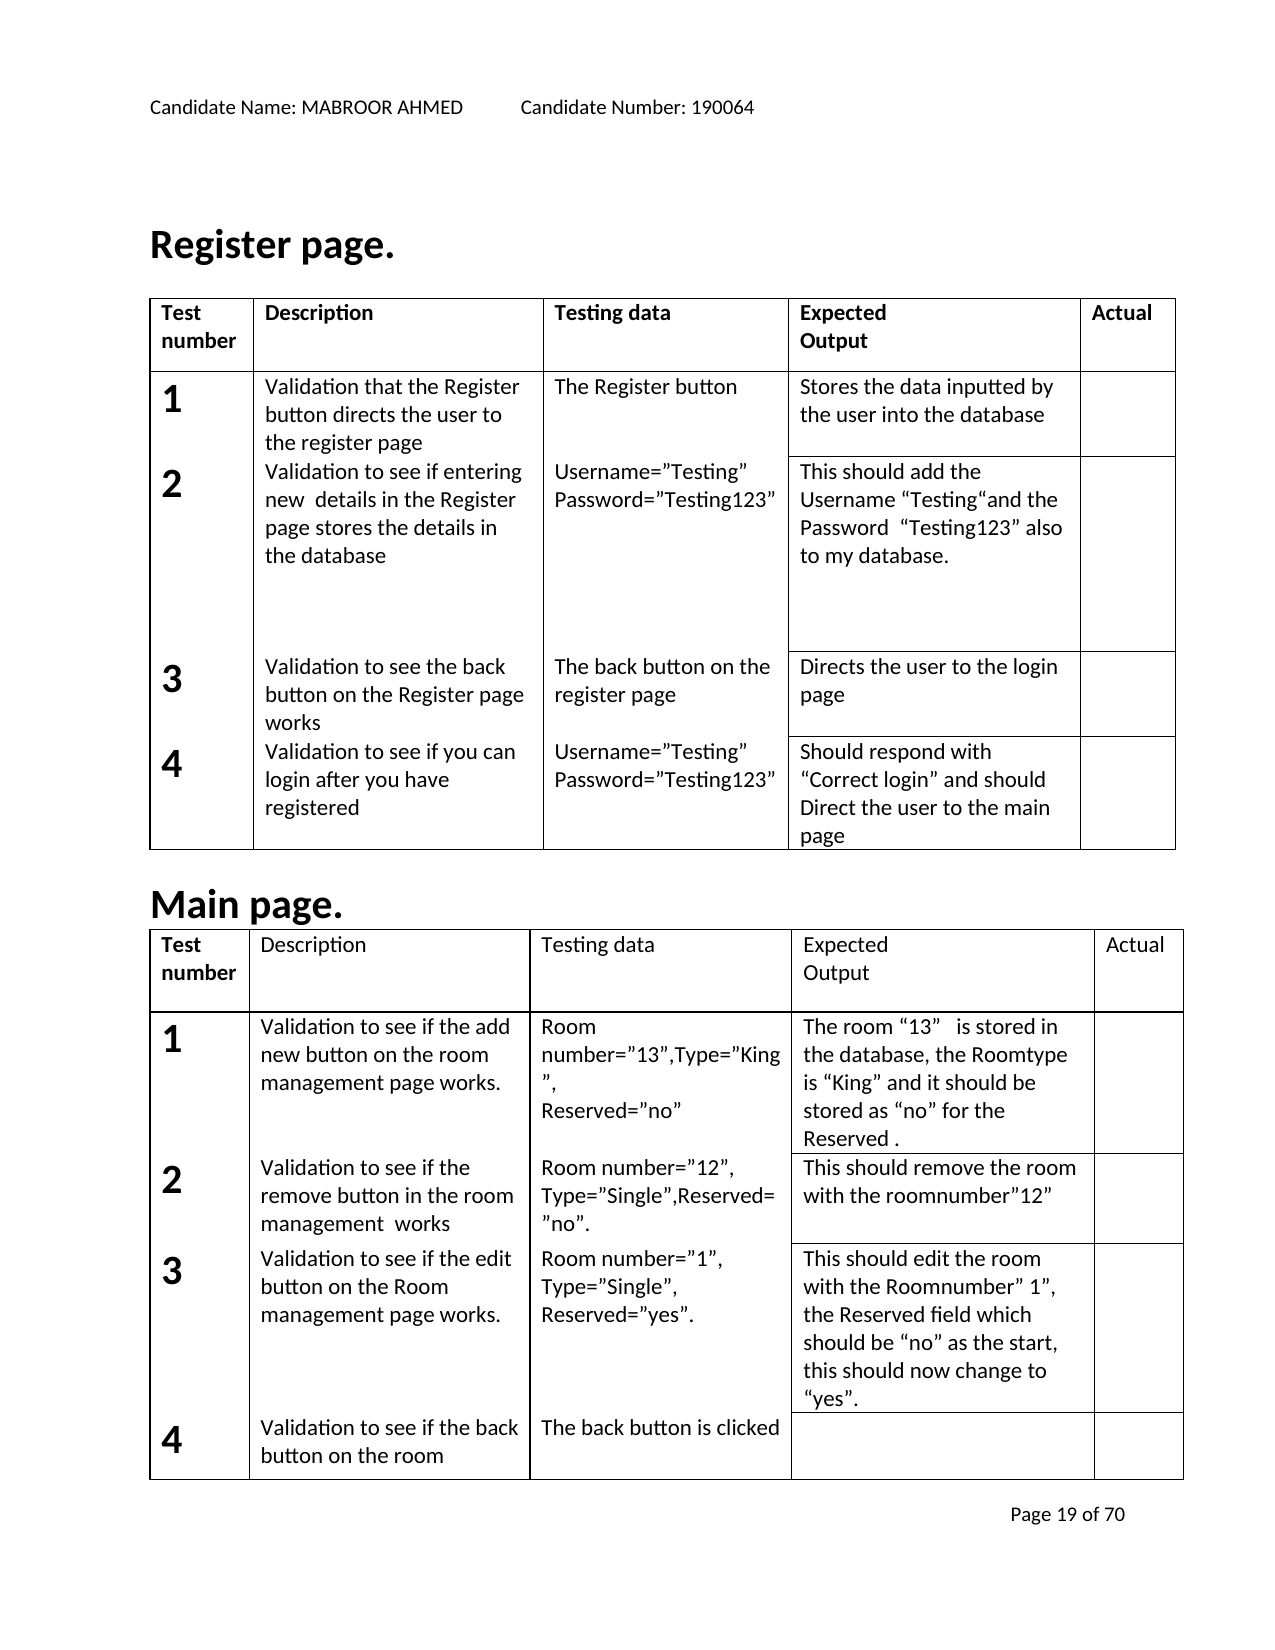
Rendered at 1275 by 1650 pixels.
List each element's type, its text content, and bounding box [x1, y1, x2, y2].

table_cell [1081, 457, 1175, 651]
table_cell [1095, 1244, 1183, 1412]
table_cell Validation to see if you can login after you have registered [254, 736, 543, 849]
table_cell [531, 1412, 791, 1479]
table_header Actual [1095, 930, 1183, 1011]
table_cell [1081, 737, 1175, 849]
table_cell Username=”Testing” Password=”Testing123” [544, 456, 788, 651]
table_cell 4 [151, 736, 253, 849]
table_cell Stores the data inputted by the user into the database [789, 372, 1080, 456]
table_cell This should edit the room with the Roomnumber” 1”, the Reserved field which should be “no” as the start, this should now change to “yes”. [792, 1244, 1094, 1412]
table_cell This should remove the room with the roomnumber”12” [792, 1154, 1094, 1243]
table_header Testing data [544, 299, 788, 371]
table_cell [1081, 372, 1175, 456]
table_cell [792, 1413, 1094, 1479]
table_cell Room number=”12”, Type=”Single”,Reserved=”no”. [531, 1153, 791, 1243]
table_header Expected Output [792, 930, 1094, 1011]
table_header Actual [1081, 299, 1175, 371]
table_header Description [250, 930, 529, 1011]
table_cell This should add the Username “Testing“and the Password “Testing123” also to my database. [789, 457, 1080, 651]
table_cell [1081, 652, 1175, 736]
table_cell 3 [151, 1243, 249, 1412]
table_cell The Register button [544, 372, 788, 456]
table_cell Directs the user to the login page [789, 652, 1080, 736]
table_cell [1095, 1413, 1183, 1479]
table_cell [1095, 1154, 1183, 1243]
table_header Expected Output [789, 299, 1080, 371]
table_cell 4 [151, 1412, 249, 1479]
table_cell Room number=”1”, Type=”Single”, Reserved=”yes”. [531, 1243, 791, 1412]
table_cell 3 [151, 651, 253, 736]
table_cell Room number=”13”,Type=”King”, Reserved=”no” [531, 1013, 791, 1152]
text Register page. [150, 218, 1125, 269]
table_cell Validation to see if the remove button in the room management works [250, 1153, 529, 1243]
table_cell Should respond with “Correct login” and should Direct the user to the main page [789, 737, 1080, 849]
table_header Test number [151, 299, 253, 371]
table_cell 2 [151, 456, 253, 651]
table_cell Validation that the Register button directs the user to the register page [254, 372, 543, 456]
table_cell Username=”Testing” Password=”Testing123” [544, 736, 788, 849]
table_header Testing data [531, 930, 791, 1011]
table_header Test number [151, 930, 249, 1011]
table_cell The back button on the register page [544, 651, 788, 736]
table_cell [1095, 1013, 1183, 1152]
table_cell Validation to see if the edit button on the Room management page works. [250, 1243, 529, 1412]
table_cell Validation to see if entering new details in the Register page stores the details in the database [254, 456, 543, 651]
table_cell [250, 1412, 529, 1479]
table_cell 2 [151, 1153, 249, 1243]
table_cell 1 [151, 1013, 249, 1152]
table_header Description [254, 299, 543, 371]
table_cell The room “13” is stored in the database, the Roomtype is “King” and it should be stored as “no” for the Reserved . [792, 1013, 1094, 1152]
table_cell 1 [151, 372, 253, 456]
table_cell Validation to see if the add new button on the room management page works. [250, 1013, 529, 1152]
text Main page. [150, 878, 1125, 929]
table_cell Validation to see the back button on the Register page works [254, 651, 543, 736]
